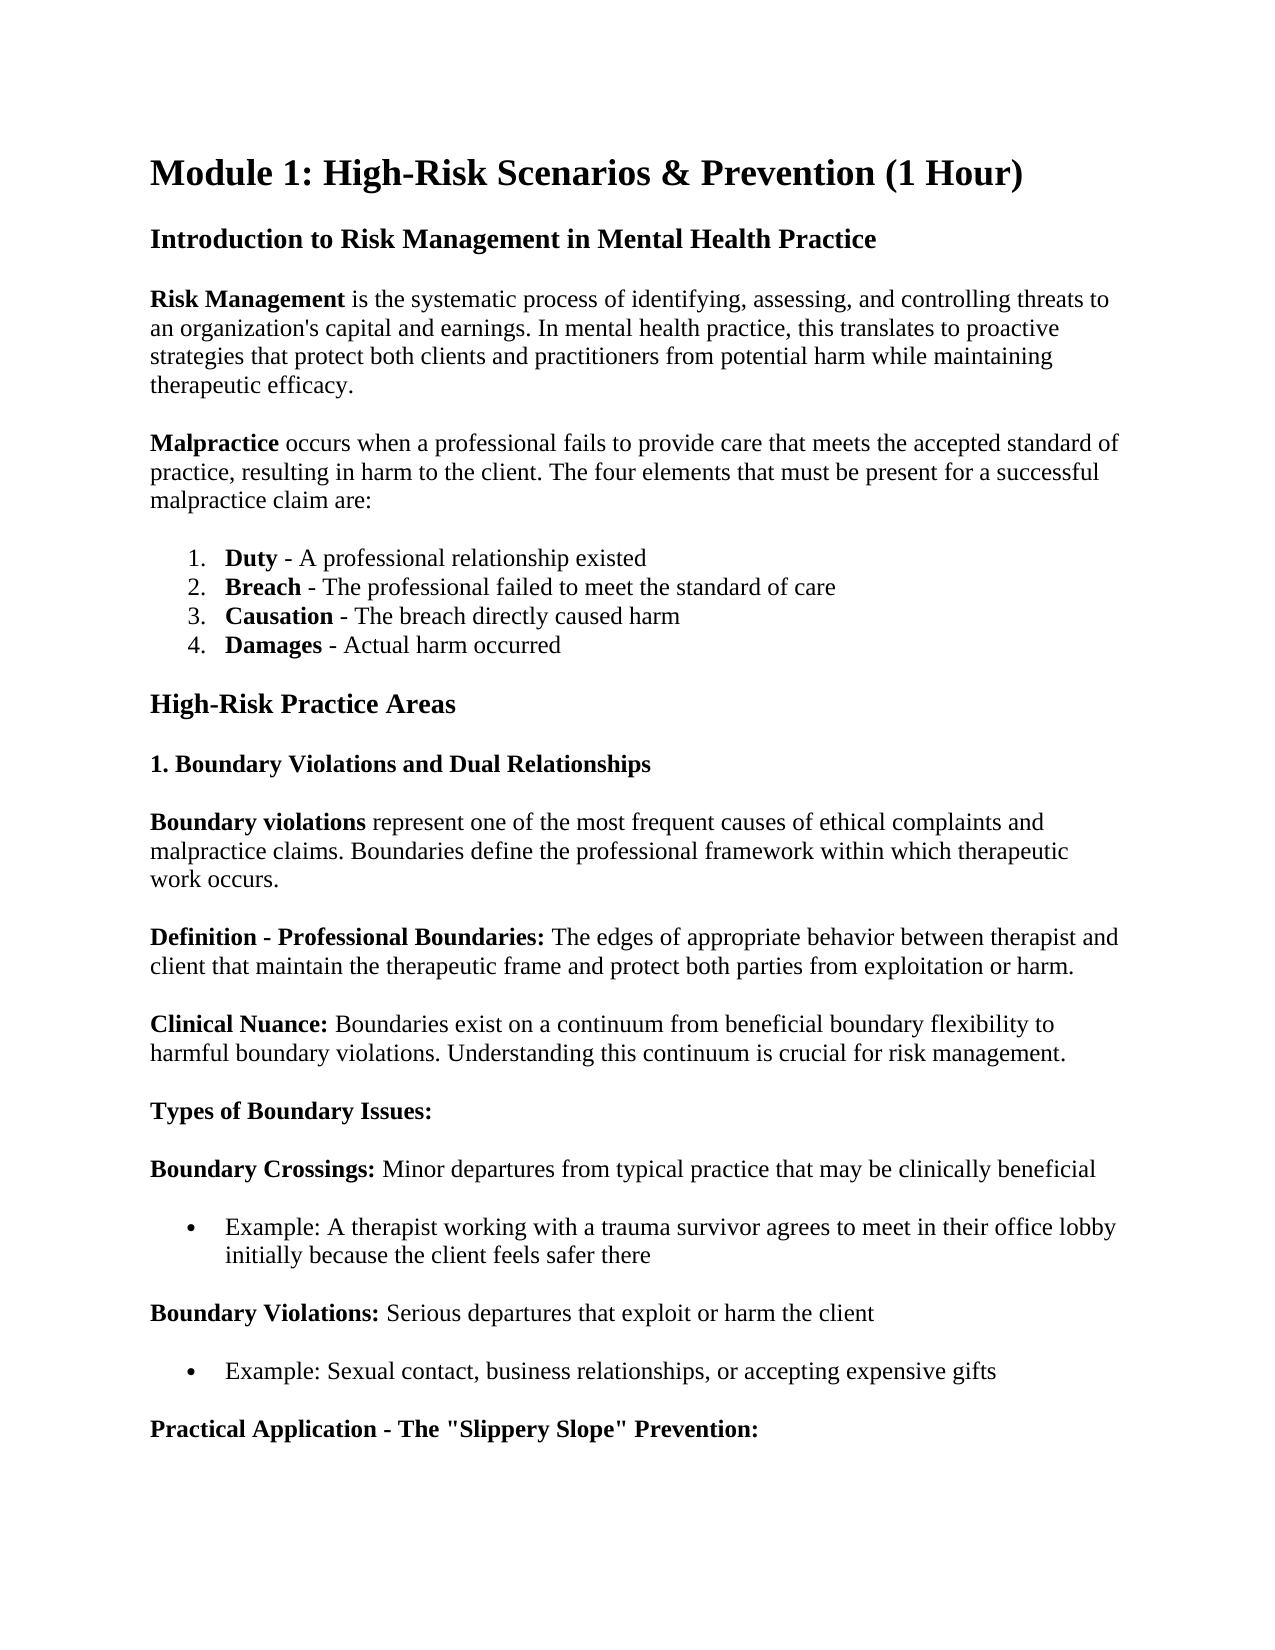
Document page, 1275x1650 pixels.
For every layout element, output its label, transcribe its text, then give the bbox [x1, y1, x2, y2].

text Risk Management is the systematic process of identifying, assessing, and controlling threats to an organization's capital and earnings. In mental health practice, this translates to proactive strategies that protect both clients and practitioners from potential harm while maintaining therapeutic efficacy. [150, 284, 1125, 399]
text Practical Application - The "Slippery Slope" Prevention: [150, 1414, 1125, 1443]
text Boundary violations represent one of the most frequent causes of ethical complaints and malpractice claims. Boundaries define the professional framework within which therapeutic work occurs. [150, 807, 1125, 893]
text Boundary Crossings: Minor departures from typical practice that may be clinically beneficial [150, 1154, 1125, 1182]
text Boundary Violations: Serious departures that exploit or harm the client [150, 1298, 1125, 1327]
text High-Risk Practice Areas [150, 688, 1125, 720]
list Example: A therapist working with a trauma survivor agrees to meet in their office lobby initially because the client feels safer there [187, 1212, 1125, 1269]
list Duty - A professional relationship existed [187, 543, 1125, 572]
list Causation - The breach directly caused harm [187, 601, 1125, 630]
text Clinical Nuance: Boundaries exist on a continuum from beneficial boundary flexibility to harmful boundary violations. Understanding this continuum is crucial for risk management. [150, 1009, 1125, 1067]
list Breach - The professional failed to meet the standard of care [187, 572, 1125, 601]
text Module 1: High-Risk Scenarios & Prevention (1 Hour) [150, 150, 1125, 193]
list Damages - Actual harm occurred [187, 630, 1125, 658]
text 1. Boundary Violations and Dual Relationships [150, 749, 1125, 778]
list Example: Sexual contact, business relationships, or accepting expensive gifts [187, 1356, 1125, 1385]
text Introduction to Risk Management in Mental Health Practice [150, 222, 1125, 255]
text Malpractice occurs when a professional fails to provide care that meets the accepted standard of practice, resulting in harm to the client. The four elements that must be present for a successful malpractice claim are: [150, 428, 1125, 514]
text Definition - Professional Boundaries: The edges of appropriate behavior between therapist and client that maintain the therapeutic frame and protect both parties from exploitation or harm. [150, 922, 1125, 980]
text Types of Boundary Issues: [150, 1096, 1125, 1124]
